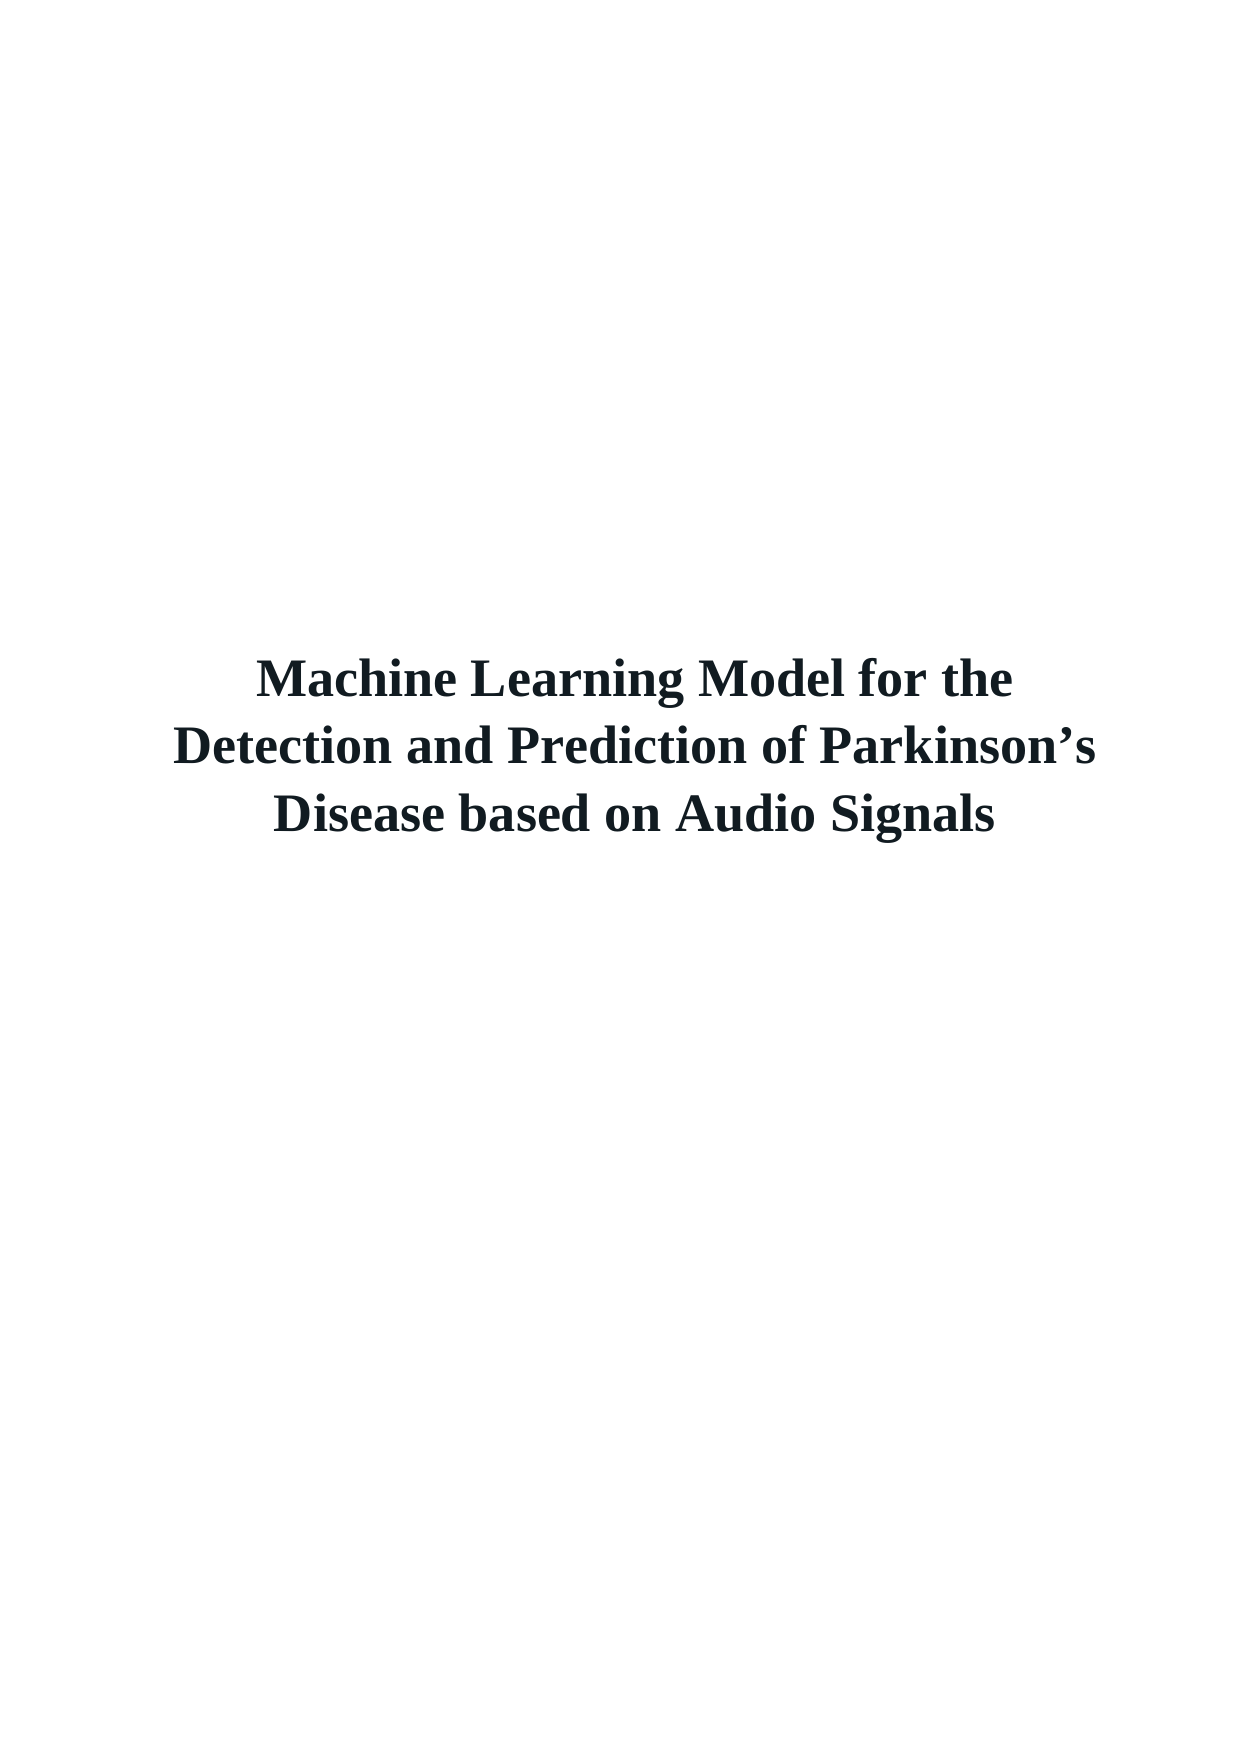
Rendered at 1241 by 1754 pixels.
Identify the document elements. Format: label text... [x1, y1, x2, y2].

text Machine Learning Model for the Detection and Prediction of Parkinson’s Disease based on Audio Signals [148, 646, 1122, 843]
